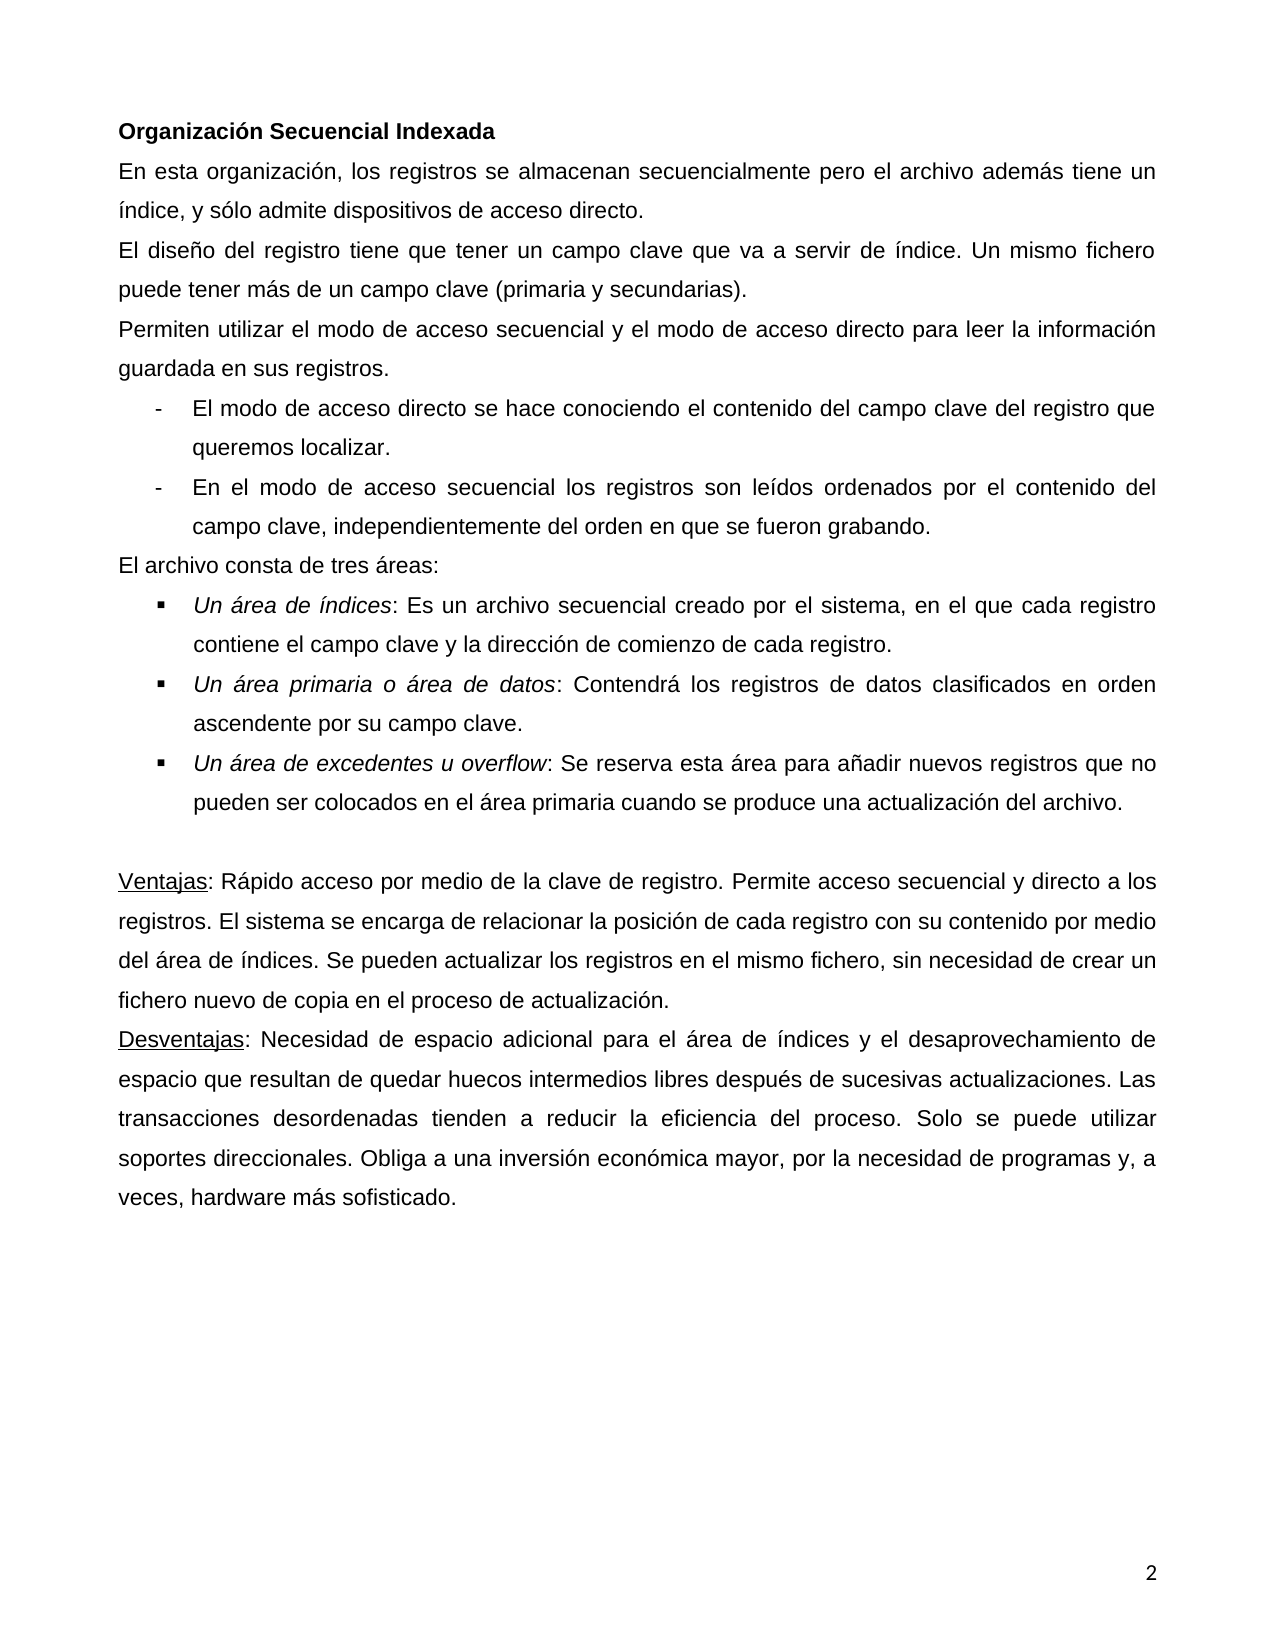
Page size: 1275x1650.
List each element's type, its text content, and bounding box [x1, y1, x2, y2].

text Organización Secuencial Indexada [118, 118, 1157, 144]
text El diseño del registro tiene que tener un campo clave que va a servir de índice. Un mismo fichero puede tener más de un campo clave (primaria y secundarias). [118, 237, 1157, 302]
text El archivo consta de tres áreas: [118, 552, 1157, 579]
list Un área primaria o área de datos: Contendrá los registros de datos clasificados en orden ascendente por su campo clave. [156, 671, 1157, 737]
text Desventajas: Necesidad de espacio adicional para el área de índices y el desaprovechamiento de espacio que resultan de quedar huecos intermedios libres después de sucesivas actualizaciones. Las transacciones desordenadas tienden a reducir la eficiencia del proceso. Solo se puede utilizar soportes direccionales. Obliga a una inversión económica mayor, por la necesidad de programas y, a veces, hardware más sofisticado. [118, 1026, 1157, 1210]
list En el modo de acceso secuencial los registros son leídos ordenados por el contenido del campo clave, independientemente del orden en que se fueron grabando. [154, 473, 1157, 539]
text Permiten utilizar el modo de acceso secuencial y el modo de acceso directo para leer la información guardada en sus registros. [118, 316, 1157, 381]
list El modo de acceso directo se hace conociendo el contenido del campo clave del registro que queremos localizar. [154, 394, 1157, 460]
text Ventajas: Rápido acceso por medio de la clave de registro. Permite acceso secuencial y directo a los registros. El sistema se encarga de relacionar la posición de cada registro con su contenido por medio del área de índices. Se pueden actualizar los registros en el mismo fichero, sin necesidad de crear un fichero nuevo de copia en el proceso de actualización. [118, 868, 1157, 1013]
list Un área de excedentes u overflow: Se reserva esta área para añadir nuevos registros que no pueden ser colocados en el área primaria cuando se produce una actualización del archivo. [156, 750, 1157, 816]
list Un área de índices: Es un archivo secuencial creado por el sistema, en el que cada registro contiene el campo clave y la dirección de comienzo de cada registro. [156, 592, 1157, 658]
text En esta organización, los registros se almacenan secuencialmente pero el archivo además tiene un índice, y sólo admite dispositivos de acceso directo. [118, 158, 1157, 223]
